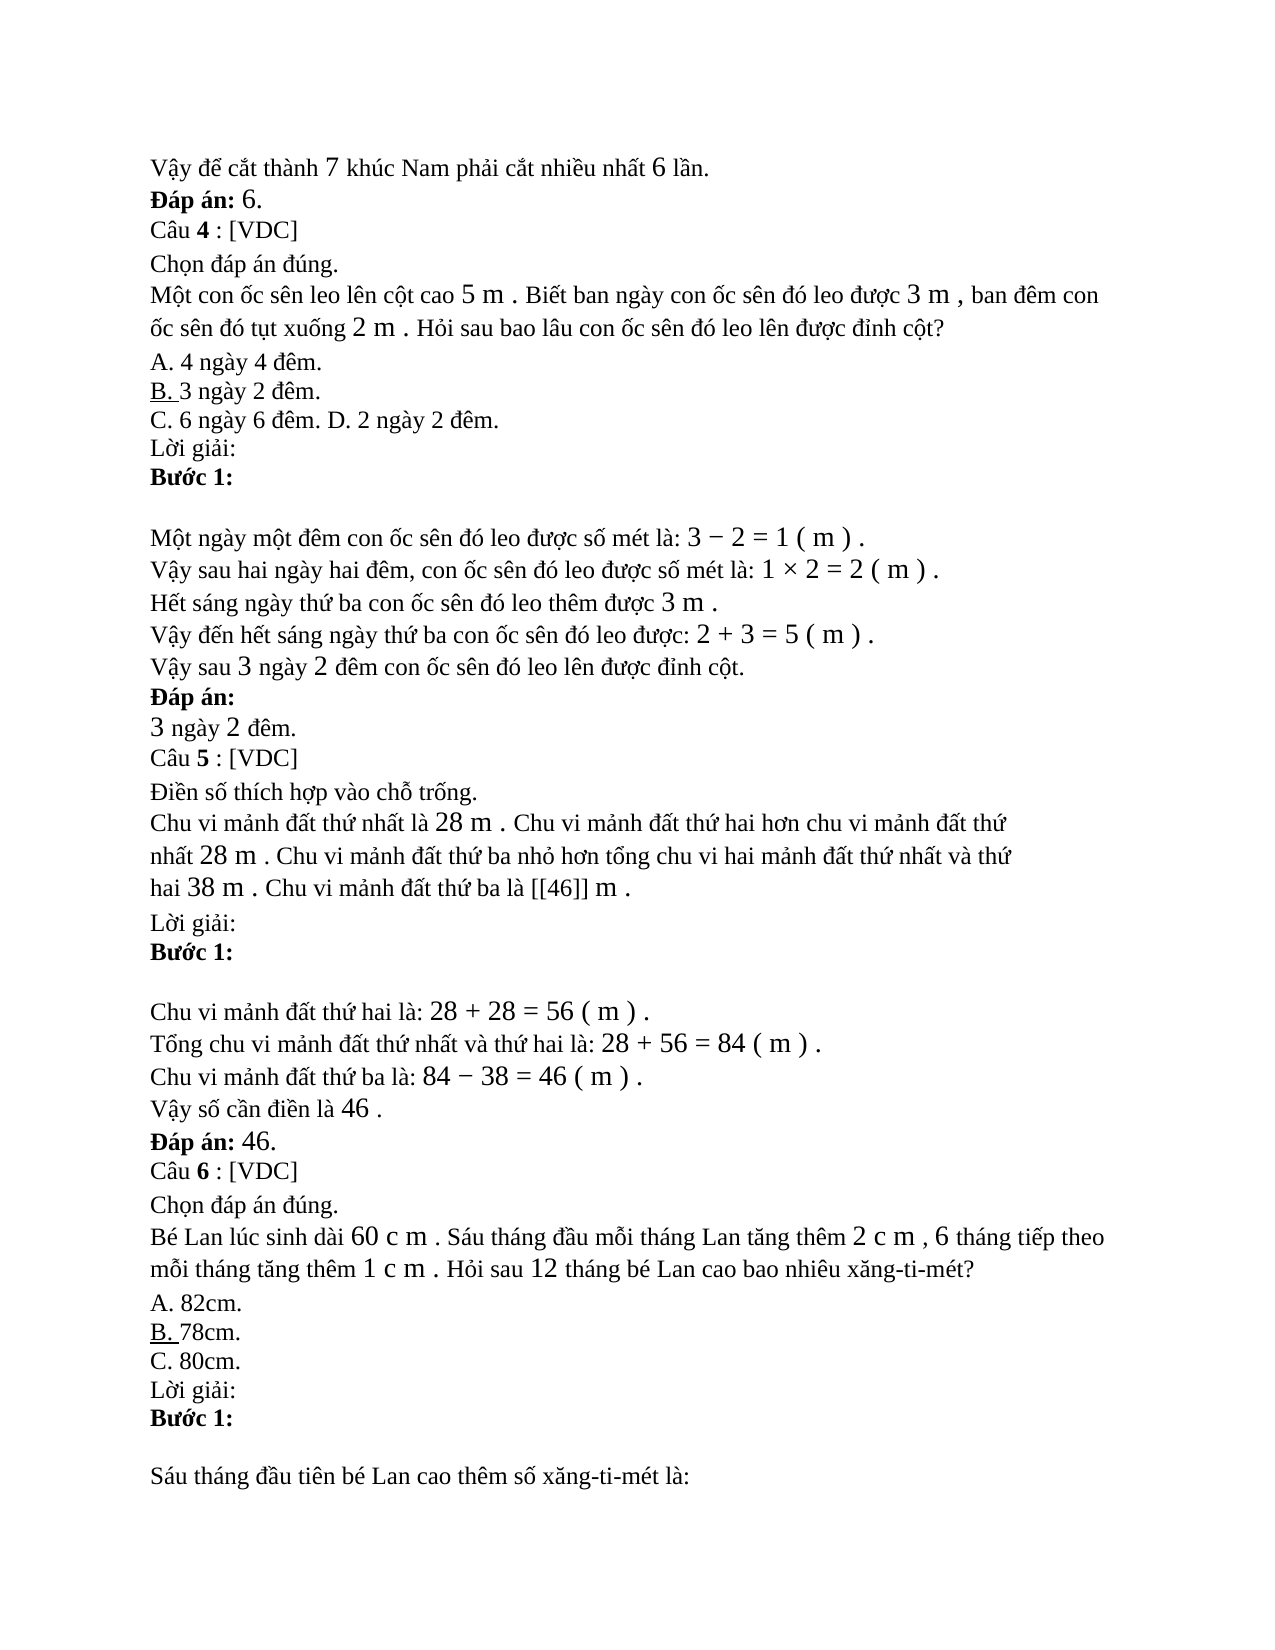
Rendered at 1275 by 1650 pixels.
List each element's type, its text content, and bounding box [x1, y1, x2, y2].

text Chọn đáp án đúng. Bé Lan lúc sinh dài 60 c m . Sáu tháng đầu mỗi tháng Lan tăng thêm 2 c m , 6 tháng tiếp theo mỗi tháng tăng thêm 1 c m . Hỏi sau 12 tháng bé Lan cao bao nhiêu xăng-ti-mét? [150, 1190, 1125, 1283]
text B. 78cm. [150, 1317, 1125, 1346]
text Điền số thích hợp vào chỗ trống. Chu vi mảnh đất thứ nhất là 28 m . Chu vi mảnh đất thứ hai hơn chu vi mảnh đất thứ nhất 28 m . Chu vi mảnh đất thứ ba nhỏ hơn tổng chu vi hai mảnh đất thứ nhất và thứ hai 38 m . Chu vi mảnh đất thứ ba là [[46]] m . [150, 777, 1125, 903]
text Bước 1: [150, 937, 1125, 965]
text A. 4 ngày 4 đêm. [150, 347, 1125, 376]
text Bước 1: [150, 462, 1125, 491]
text A. 82cm. [150, 1288, 1125, 1317]
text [150, 1432, 1125, 1490]
text Chu vi mảnh đất thứ hai là: 28 + 28 = 56 ( m ) . Tổng chu vi mảnh đất thứ nhất và thứ hai là: 28 + 56 = 84 ( m ) . Chu vi mảnh đất thứ ba là: 84 − 38 = 46 ( m ) . Vậy số cần điền là 46 . Đáp án: 46. [150, 965, 1125, 1156]
text Câu 6 : [VDC] [150, 1156, 1125, 1185]
text Lời giải: [150, 433, 1125, 462]
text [150, 150, 1125, 215]
text Câu 4 : [VDC] [150, 215, 1125, 243]
text Lời giải: [150, 1375, 1125, 1403]
text Chọn đáp án đúng. Một con ốc sên leo lên cột cao 5 m . Biết ban ngày con ốc sên đó leo được 3 m , ban đêm con ốc sên đó tụt xuống 2 m . Hỏi sau bao lâu con ốc sên đó leo lên được đỉnh cột? [150, 249, 1125, 342]
text Một ngày một đêm con ốc sên đó leo được số mét là: 3 − 2 = 1 ( m ) . Vậy sau hai ngày hai đêm, con ốc sên đó leo được số mét là: 1 × 2 = 2 ( m ) . Hết sáng ngày thứ ba con ốc sên đó leo thêm được 3 m . Vậy đến hết sáng ngày thứ ba con ốc sên đó leo được: 2 + 3 = 5 ( m ) . Vậy sau 3 ngày 2 đêm con ốc sên đó leo lên được đỉnh cột. Đáp án: 3 ngày 2 đêm. [150, 491, 1125, 743]
text Lời giải: [150, 908, 1125, 937]
text B. 3 ngày 2 đêm. [150, 376, 1125, 405]
text Câu 5 : [VDC] [150, 743, 1125, 772]
text C. 80cm. [150, 1346, 1125, 1375]
text Bước 1: [150, 1403, 1125, 1432]
text C. 6 ngày 6 đêm. D. 2 ngày 2 đêm. [150, 405, 1125, 433]
